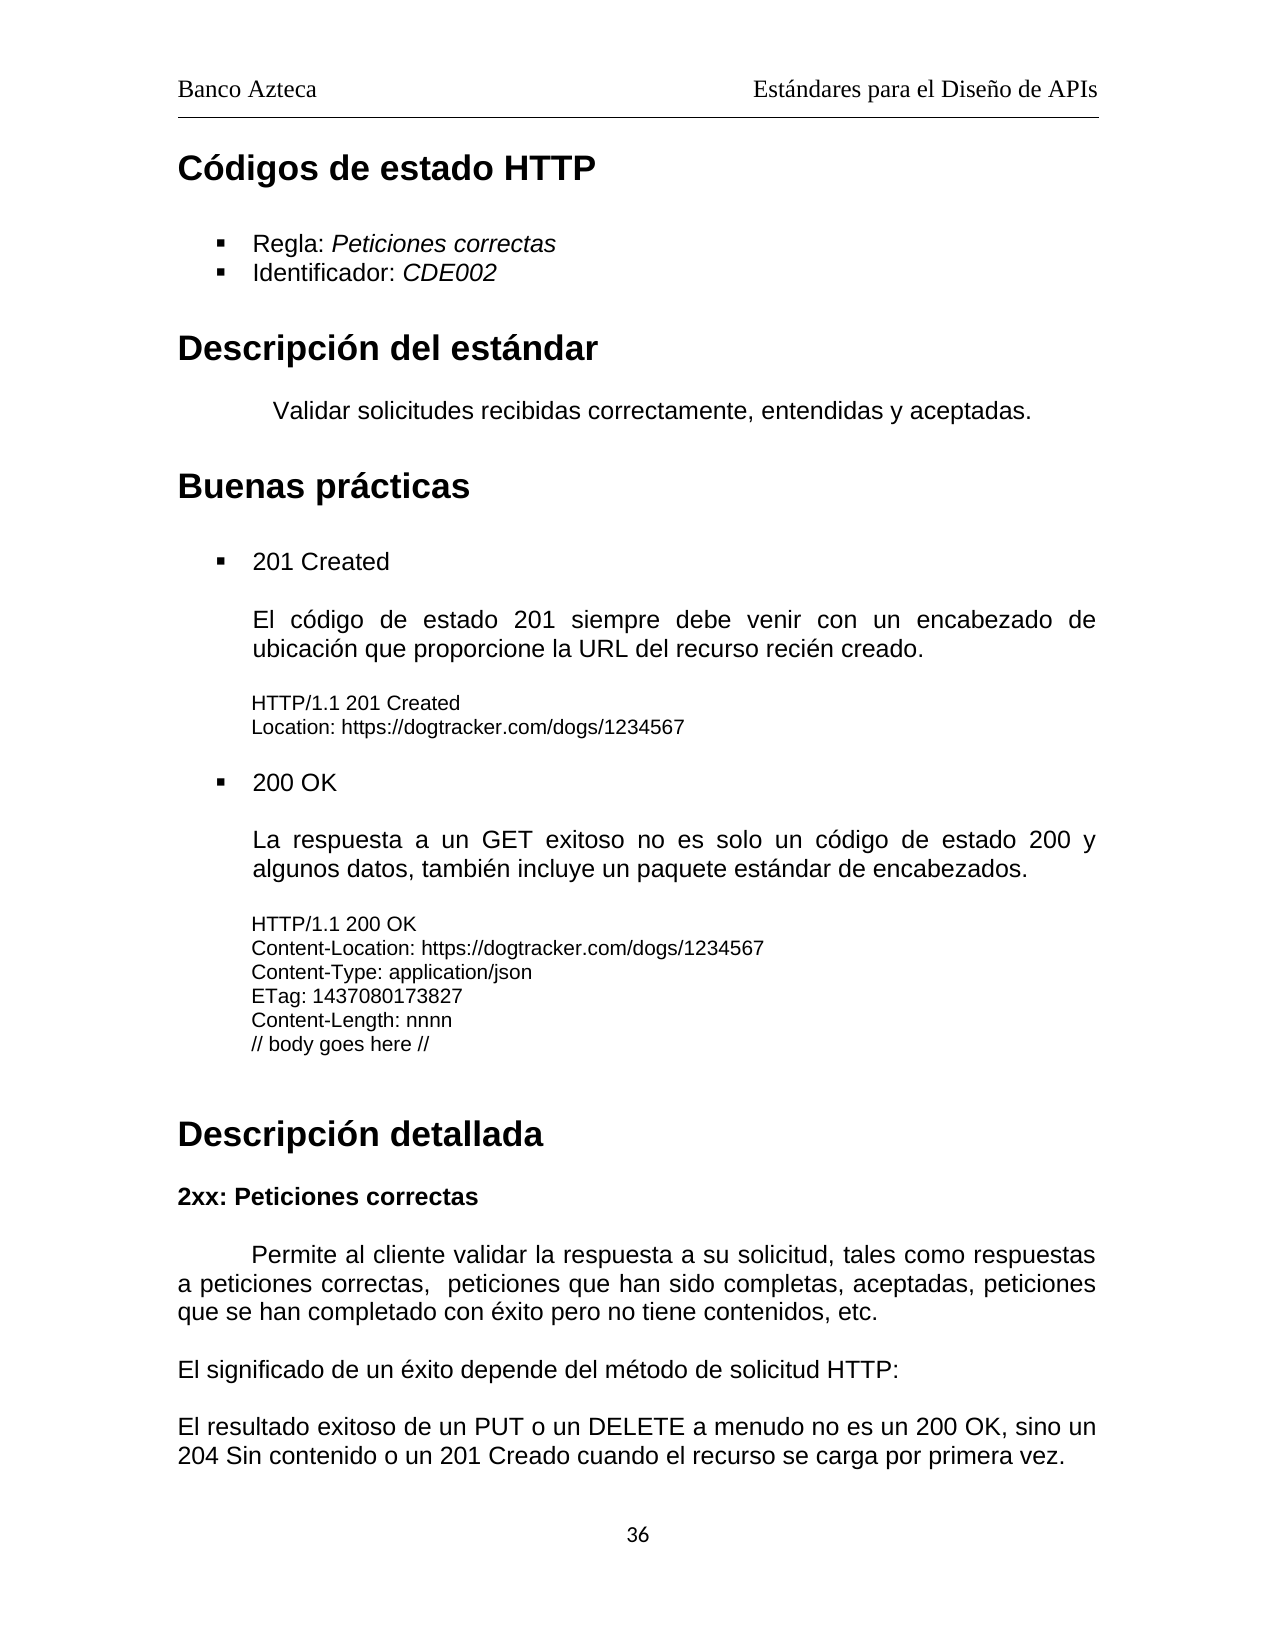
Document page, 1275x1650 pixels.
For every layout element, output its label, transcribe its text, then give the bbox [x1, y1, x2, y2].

text Descripción detallada [177, 1113, 1098, 1153]
text El significado de un éxito depende del método de solicitud HTTP: [177, 1355, 1098, 1383]
text 2xx: Peticiones correctas [177, 1182, 1098, 1211]
text Códigos de estado HTTP [177, 148, 1098, 188]
text ETag: 1437080173827 [177, 983, 1098, 1007]
text // body goes here // [177, 1031, 1098, 1055]
text Permite al cliente validar la respuesta a su solicitud, tales como respuestas a peticiones correctas, peticiones que han sido completas, aceptadas, peticiones que se han completado con éxito pero no tiene contenidos, etc. [177, 1240, 1098, 1326]
list 200 OK [215, 768, 1098, 797]
text Content-Length: nnnn [177, 1007, 1098, 1031]
text Content-Location: https://dogtracker.com/dogs/1234567 [177, 936, 1098, 959]
text Validar solicitudes recibidas correctamente, entendidas y aceptadas. [177, 396, 1098, 425]
text HTTP/1.1 201 Created [177, 691, 1098, 715]
list Regla: Peticiones correctas [215, 229, 1098, 258]
text Buenas prácticas [177, 466, 1098, 506]
text El resultado exitoso de un PUT o un DELETE a menudo no es un 200 OK, sino un 204 Sin contenido o un 201 Creado cuando el recurso se carga por primera vez. [177, 1412, 1098, 1470]
text La respuesta a un GET exitoso no es solo un código de estado 200 y algunos datos, también incluye un paquete estándar de encabezados. [252, 825, 1098, 883]
text Descripción del estándar [177, 327, 1098, 368]
text Location: https://dogtracker.com/dogs/1234567 [177, 715, 1098, 739]
list 201 Created [215, 547, 1098, 576]
list El código de estado 201 siempre debe venir con un encabezado de ubicación que proporcione la URL del recurso recién creado. [252, 605, 1098, 662]
list Identificador: CDE002 [215, 258, 1098, 287]
text Content-Type: application/json [177, 959, 1098, 983]
text HTTP/1.1 200 OK [177, 912, 1098, 936]
